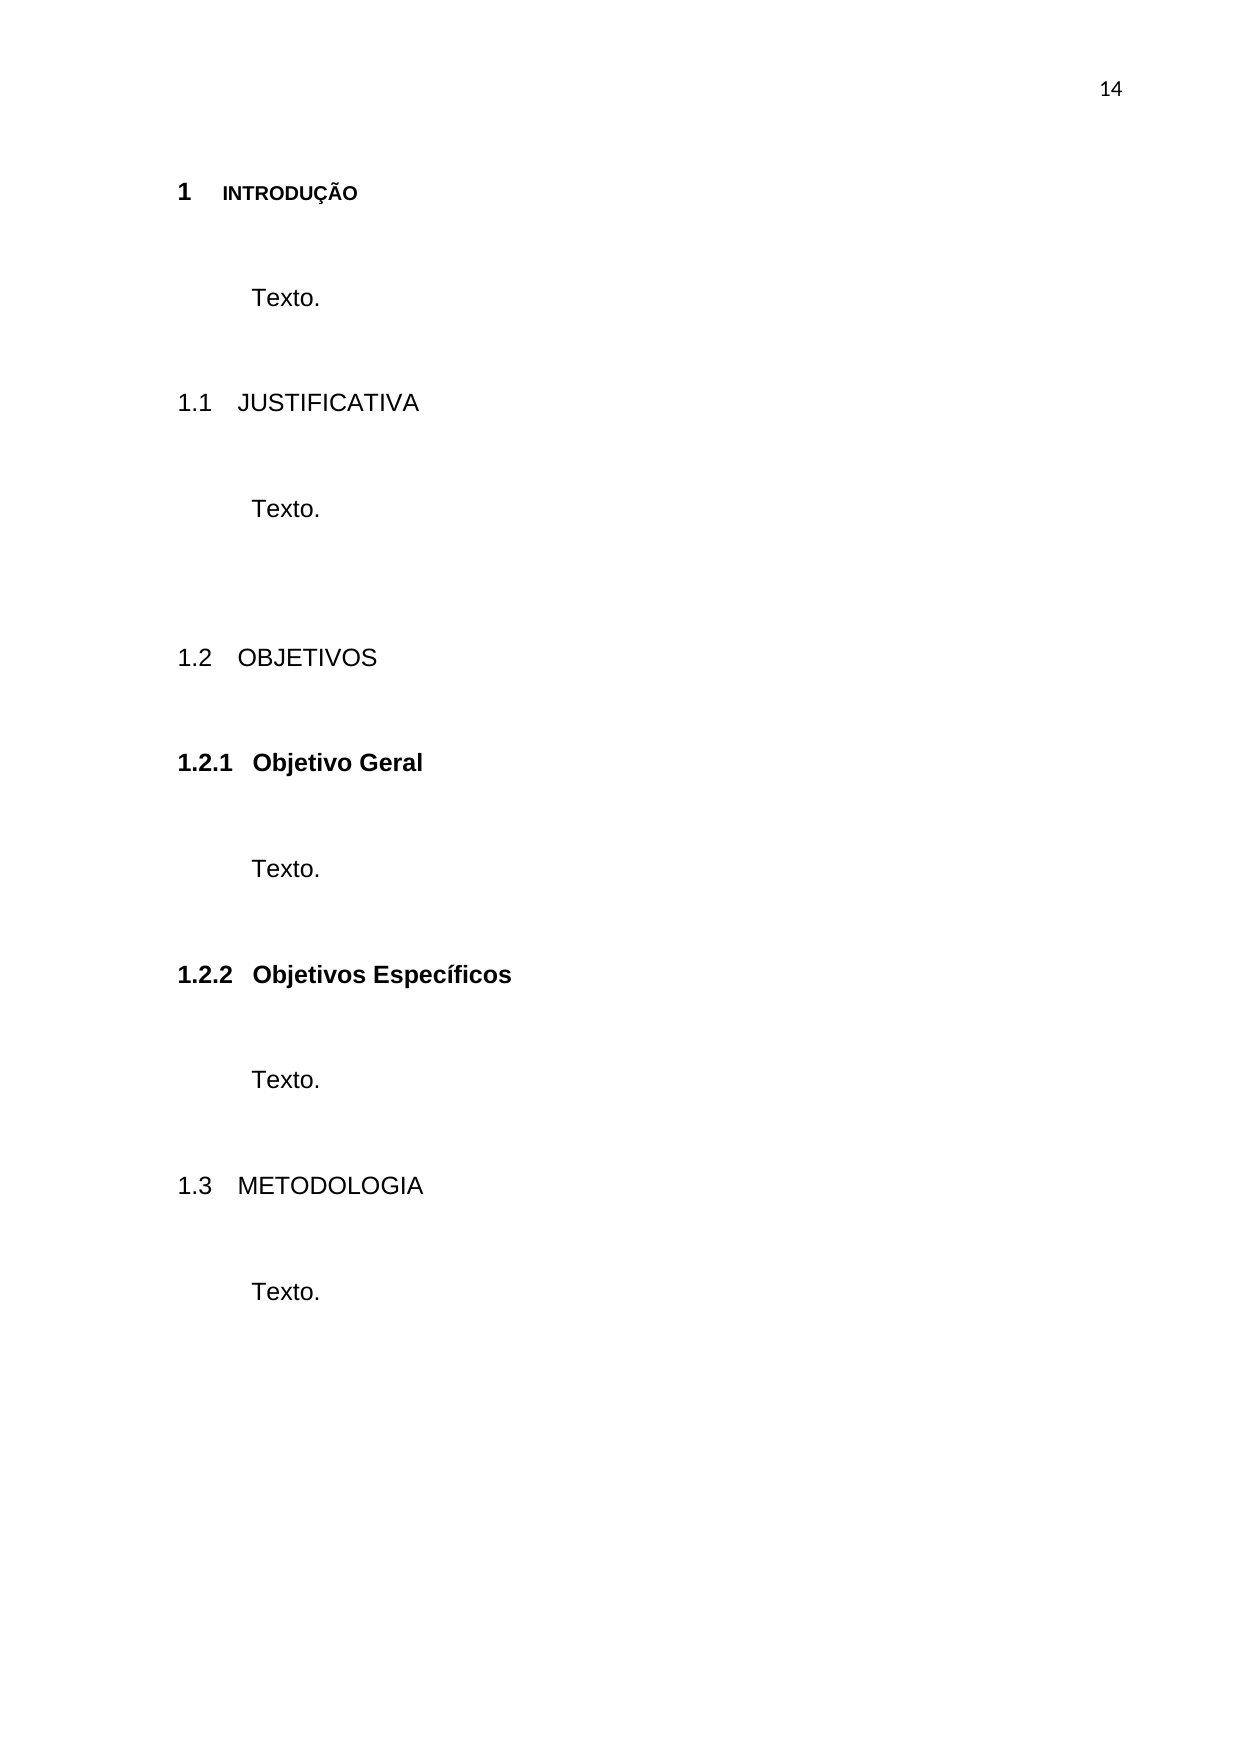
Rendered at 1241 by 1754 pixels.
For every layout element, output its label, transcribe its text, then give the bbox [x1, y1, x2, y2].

subtitle OBJETIVOS [177, 643, 1122, 672]
subtitle Objetivos Específicos [177, 960, 1122, 988]
text Texto. [177, 283, 1122, 312]
text Texto. [177, 854, 1122, 883]
subtitle JUSTIFICATIVA [177, 388, 1122, 417]
text Texto. [177, 1277, 1122, 1305]
subtitle introdução [177, 177, 1122, 206]
subtitle METODOLOGIA [177, 1171, 1122, 1200]
text Texto. [177, 494, 1122, 523]
text Texto. [177, 1065, 1122, 1094]
subtitle Objetivo Geral [177, 748, 1122, 777]
